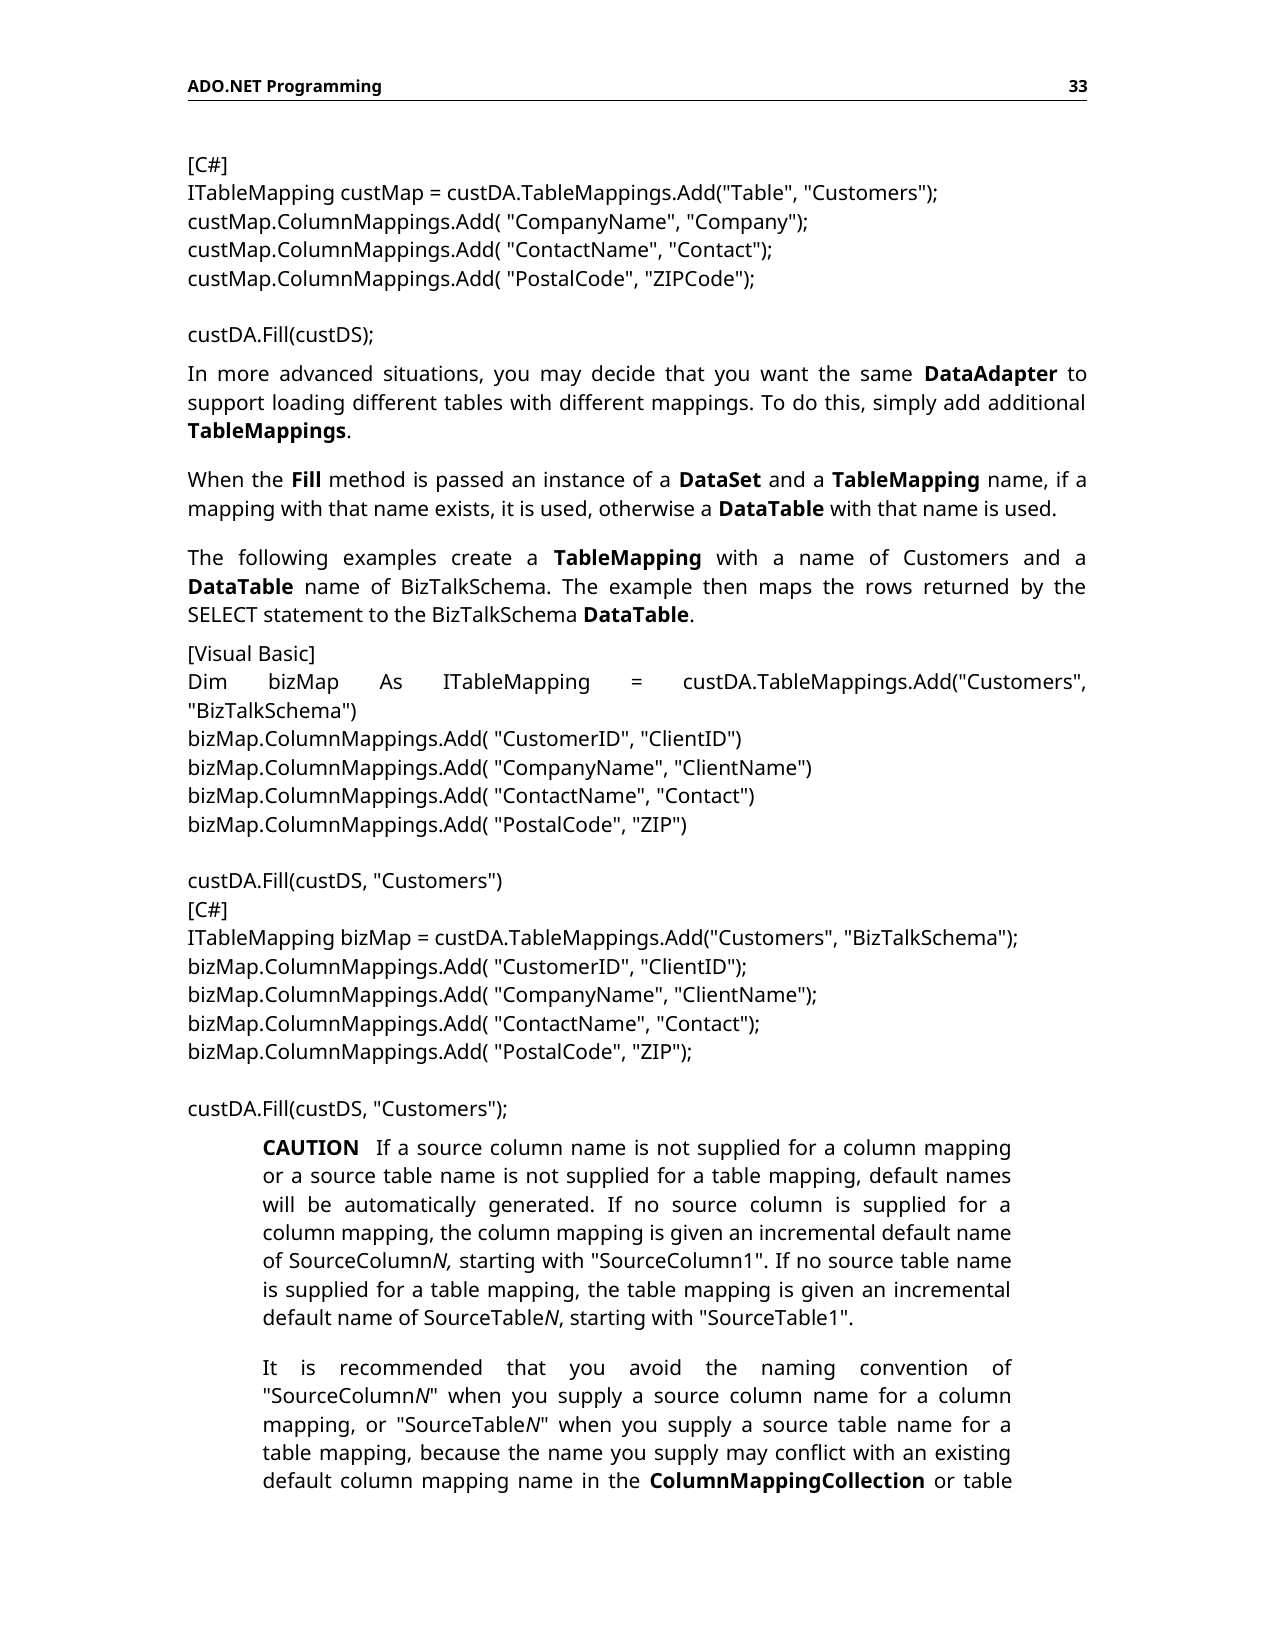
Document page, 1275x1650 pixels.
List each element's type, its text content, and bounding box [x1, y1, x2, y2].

text custDA.Fill(custDS, "Customers") [187, 867, 1087, 895]
text The following examples create a TableMapping with a name of Customers and a DataTable name of BizTalkSchema. The example then maps the rows returned by the SELECT statement to the BizTalkSchema DataTable. [187, 543, 1087, 629]
text [C#] [187, 895, 1087, 923]
text [Visual Basic] [187, 639, 1087, 667]
text custMap.ColumnMappings.Add( "CompanyName", "Company"); [187, 207, 1087, 235]
text ITableMapping bizMap = custDA.TableMappings.Add("Customers", "BizTalkSchema"); [187, 923, 1087, 952]
text bizMap.ColumnMappings.Add( "PostalCode", "ZIP"); [187, 1037, 1087, 1066]
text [262, 1353, 1012, 1495]
text [C#] [187, 150, 1087, 178]
text ITableMapping custMap = custDA.TableMappings.Add("Table", "Customers"); [187, 178, 1087, 207]
text bizMap.ColumnMappings.Add( "CompanyName", "ClientName"); [187, 980, 1087, 1009]
text CAUTION If a source column name is not supplied for a column mapping or a source table name is not supplied for a table mapping, default names will be automatically generated. If no source column is supplied for a column mapping, the column mapping is given an incremental default name of SourceColumnN, starting with "SourceColumn1". If no source table name is supplied for a table mapping, the table mapping is given an incremental default name of SourceTableN, starting with "SourceTable1". [262, 1133, 1012, 1332]
text custMap.ColumnMappings.Add( "PostalCode", "ZIPCode"); [187, 264, 1087, 292]
text Dim bizMap As ITableMapping = custDA.TableMappings.Add("Customers", "BizTalkSchema") [187, 667, 1087, 724]
text bizMap.ColumnMappings.Add( "CompanyName", "ClientName") [187, 753, 1087, 781]
text bizMap.ColumnMappings.Add( "PostalCode", "ZIP") [187, 810, 1087, 838]
text In more advanced situations, you may decide that you want the same DataAdapter to support loading different tables with different mappings. To do this, simply add additional TableMappings. [187, 359, 1087, 445]
text custMap.ColumnMappings.Add( "ContactName", "Contact"); [187, 235, 1087, 264]
text When the Fill method is passed an instance of a DataSet and a TableMapping name, if a mapping with that name exists, it is used, otherwise a DataTable with that name is used. [187, 466, 1087, 522]
text bizMap.ColumnMappings.Add( "CustomerID", "ClientID"); [187, 952, 1087, 980]
text bizMap.ColumnMappings.Add( "ContactName", "Contact") [187, 781, 1087, 810]
text custDA.Fill(custDS); [187, 321, 1087, 349]
text custDA.Fill(custDS, "Customers"); [187, 1094, 1087, 1122]
text bizMap.ColumnMappings.Add( "ContactName", "Contact"); [187, 1009, 1087, 1037]
text bizMap.ColumnMappings.Add( "CustomerID", "ClientID") [187, 724, 1087, 753]
